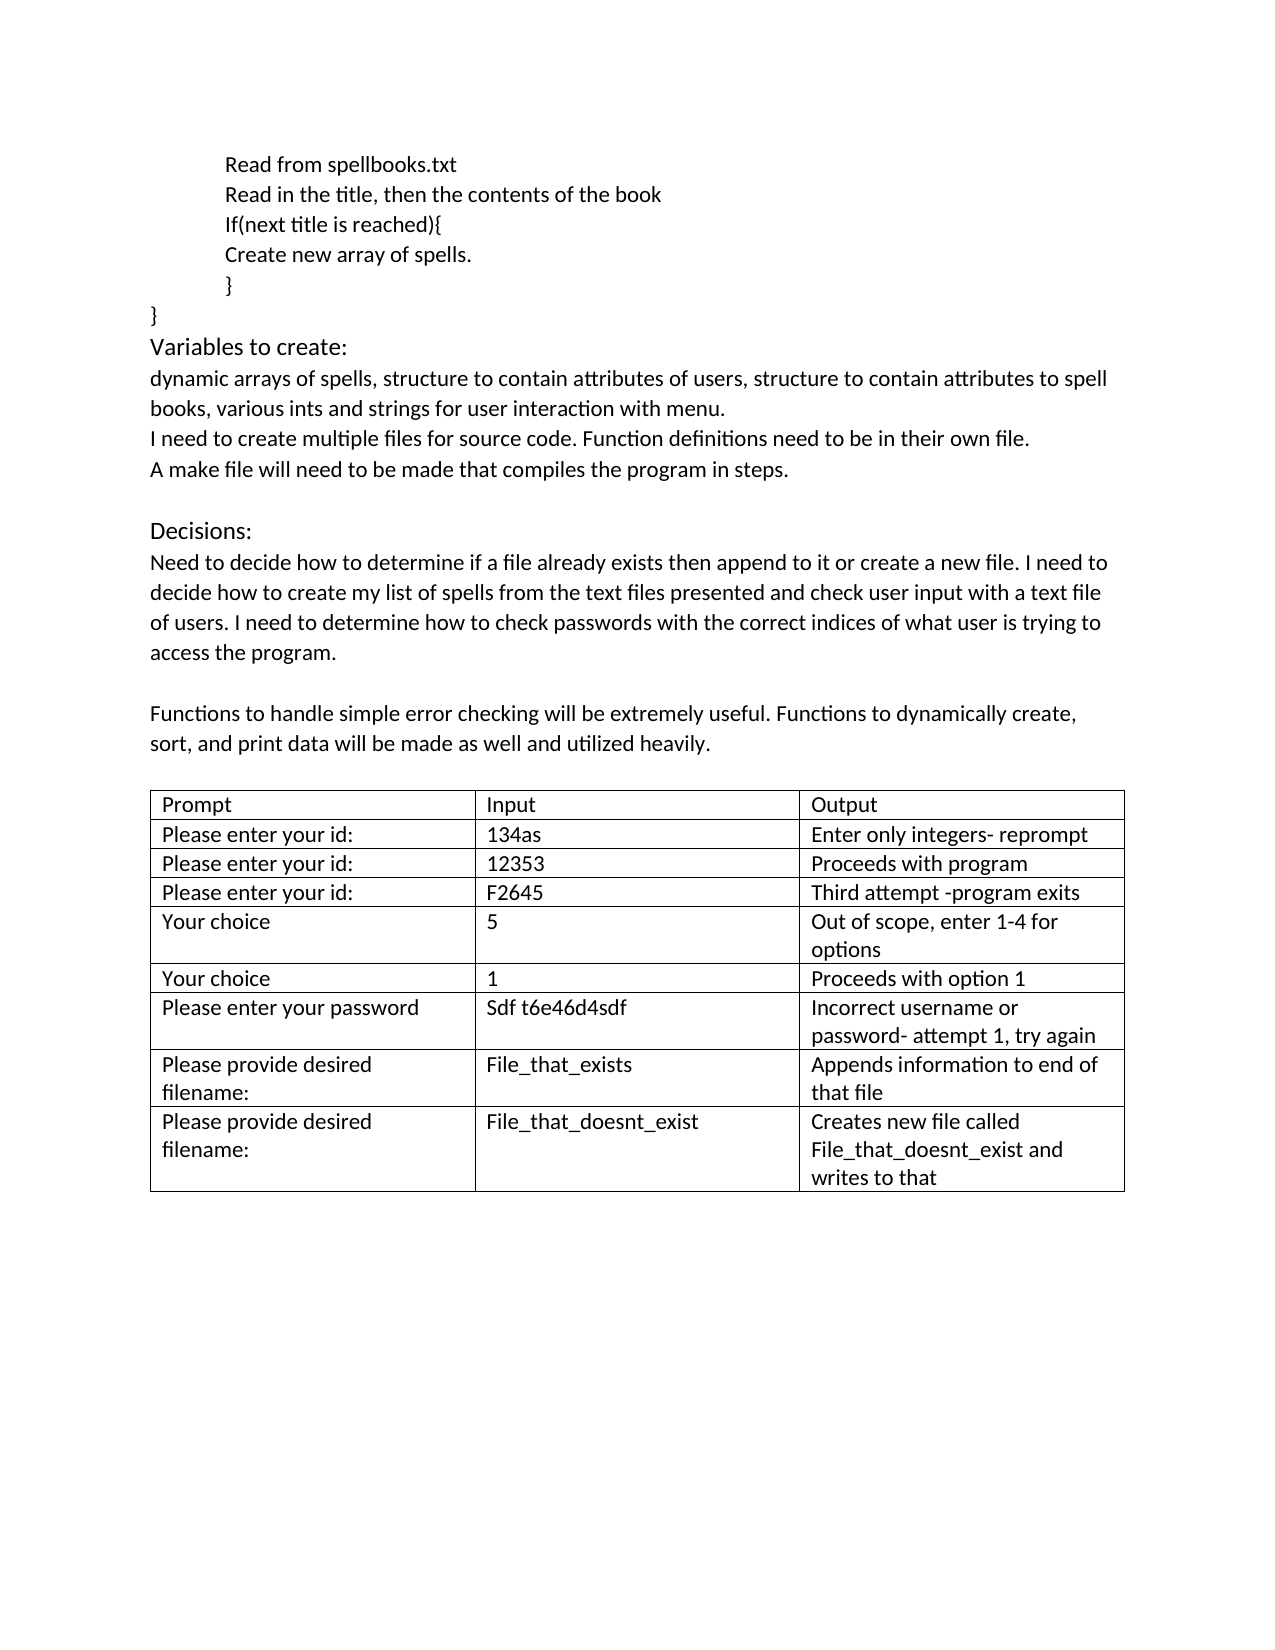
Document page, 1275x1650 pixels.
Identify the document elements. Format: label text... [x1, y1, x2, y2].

text Create new array of spells. [150, 241, 1125, 269]
table_cell Your choice [151, 964, 475, 992]
table_cell Creates new file called File_that_doesnt_exist and writes to that [800, 1107, 1124, 1191]
table_header Prompt [151, 791, 475, 819]
table_cell Third attempt -program exits [800, 878, 1124, 906]
text Decisions: Need to decide how to determine if a file already exists then append to it or create a new file. I need to decide how to create my list of spells from the text files presented and check user input with a text file of users. I need to determine how to check passwords with the correct indices of what user is trying to access the program. [150, 515, 1125, 667]
table_cell Please enter your id: [151, 820, 475, 848]
text Read from spellbooks.txt [150, 150, 1125, 178]
text I need to create multiple files for source code. Function definitions need to be in their own file. [150, 424, 1125, 453]
text } [150, 271, 1125, 299]
table_cell Please provide desired filename: [151, 1107, 475, 1191]
text Read in the title, then the contents of the book [150, 180, 1125, 208]
table_cell 5 [476, 907, 799, 963]
table_cell Your choice [151, 907, 475, 963]
table_cell Proceeds with option 1 [800, 964, 1124, 992]
text If(next title is reached){ [150, 210, 1125, 238]
table_cell 12353 [476, 849, 799, 877]
table_cell Proceeds with program [800, 849, 1124, 877]
table_cell Out of scope, enter 1-4 for options [800, 907, 1124, 963]
text Functions to handle simple error checking will be extremely useful. Functions to dynamically create, sort, and print data will be made as well and utilized heavily. [150, 699, 1125, 757]
table_cell 1 [476, 964, 799, 992]
table_cell Please enter your id: [151, 849, 475, 877]
table_cell F2645 [476, 878, 799, 906]
text } Variables to create: dynamic arrays of spells, structure to contain attributes of users, structure to contain attributes to spell books, various ints and strings for user interaction with menu. [150, 301, 1125, 422]
table_cell File_that_doesnt_exist [476, 1107, 799, 1191]
text A make file will need to be made that compiles the program in steps. [150, 455, 1125, 483]
table_cell 134as [476, 820, 799, 848]
table_cell Please provide desired filename: [151, 1050, 475, 1106]
table_cell Sdf t6e46d4sdf [476, 993, 799, 1049]
table_cell Appends information to end of that file [800, 1050, 1124, 1106]
table_header Output [800, 791, 1124, 819]
table_cell Please enter your id: [151, 878, 475, 906]
table_header Input [476, 791, 799, 819]
table_cell Incorrect username or password- attempt 1, try again [800, 993, 1124, 1049]
table_cell File_that_exists [476, 1050, 799, 1106]
table_cell Please enter your password [151, 993, 475, 1049]
table_cell Enter only integers- reprompt [800, 820, 1124, 848]
